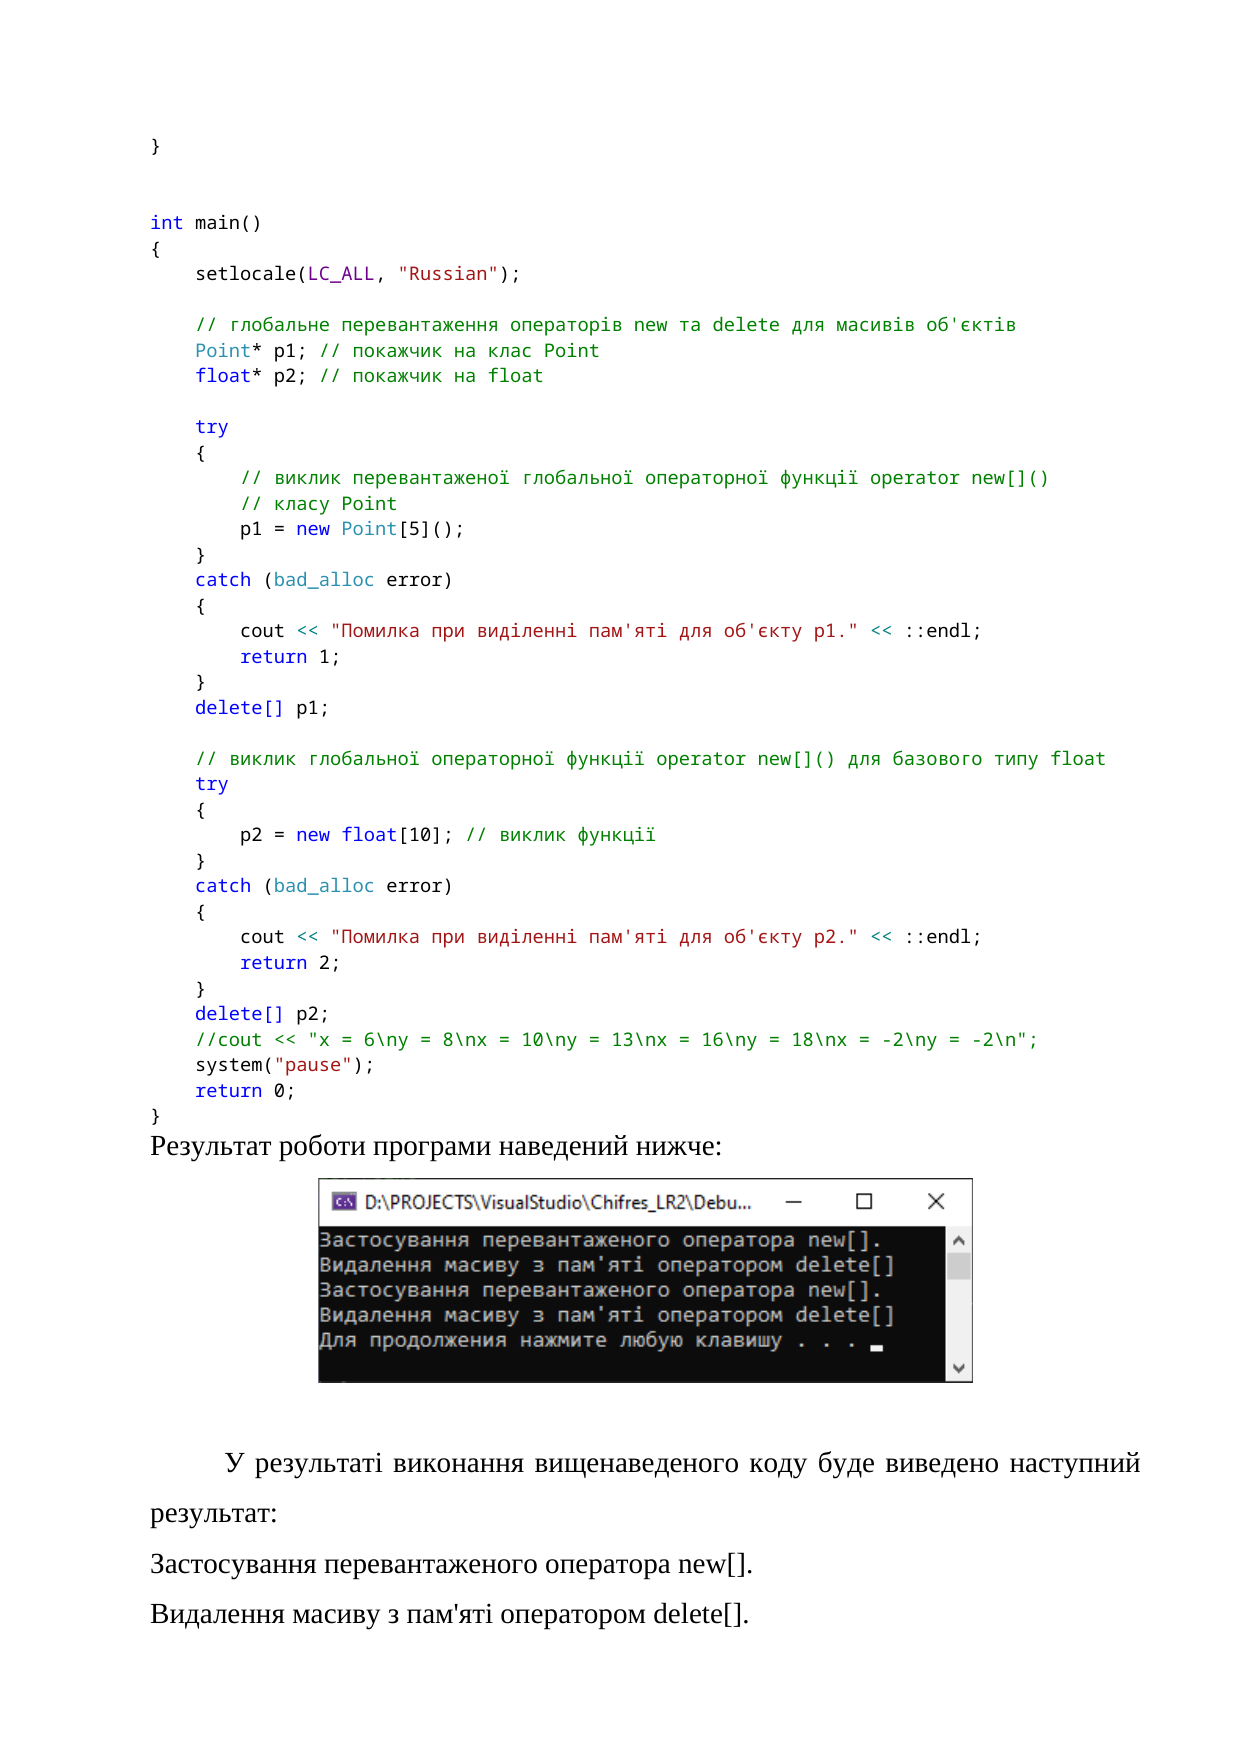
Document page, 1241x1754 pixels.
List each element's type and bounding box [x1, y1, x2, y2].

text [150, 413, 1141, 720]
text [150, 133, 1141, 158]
picture [318, 1178, 973, 1383]
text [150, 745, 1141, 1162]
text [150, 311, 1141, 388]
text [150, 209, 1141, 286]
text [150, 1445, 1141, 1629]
